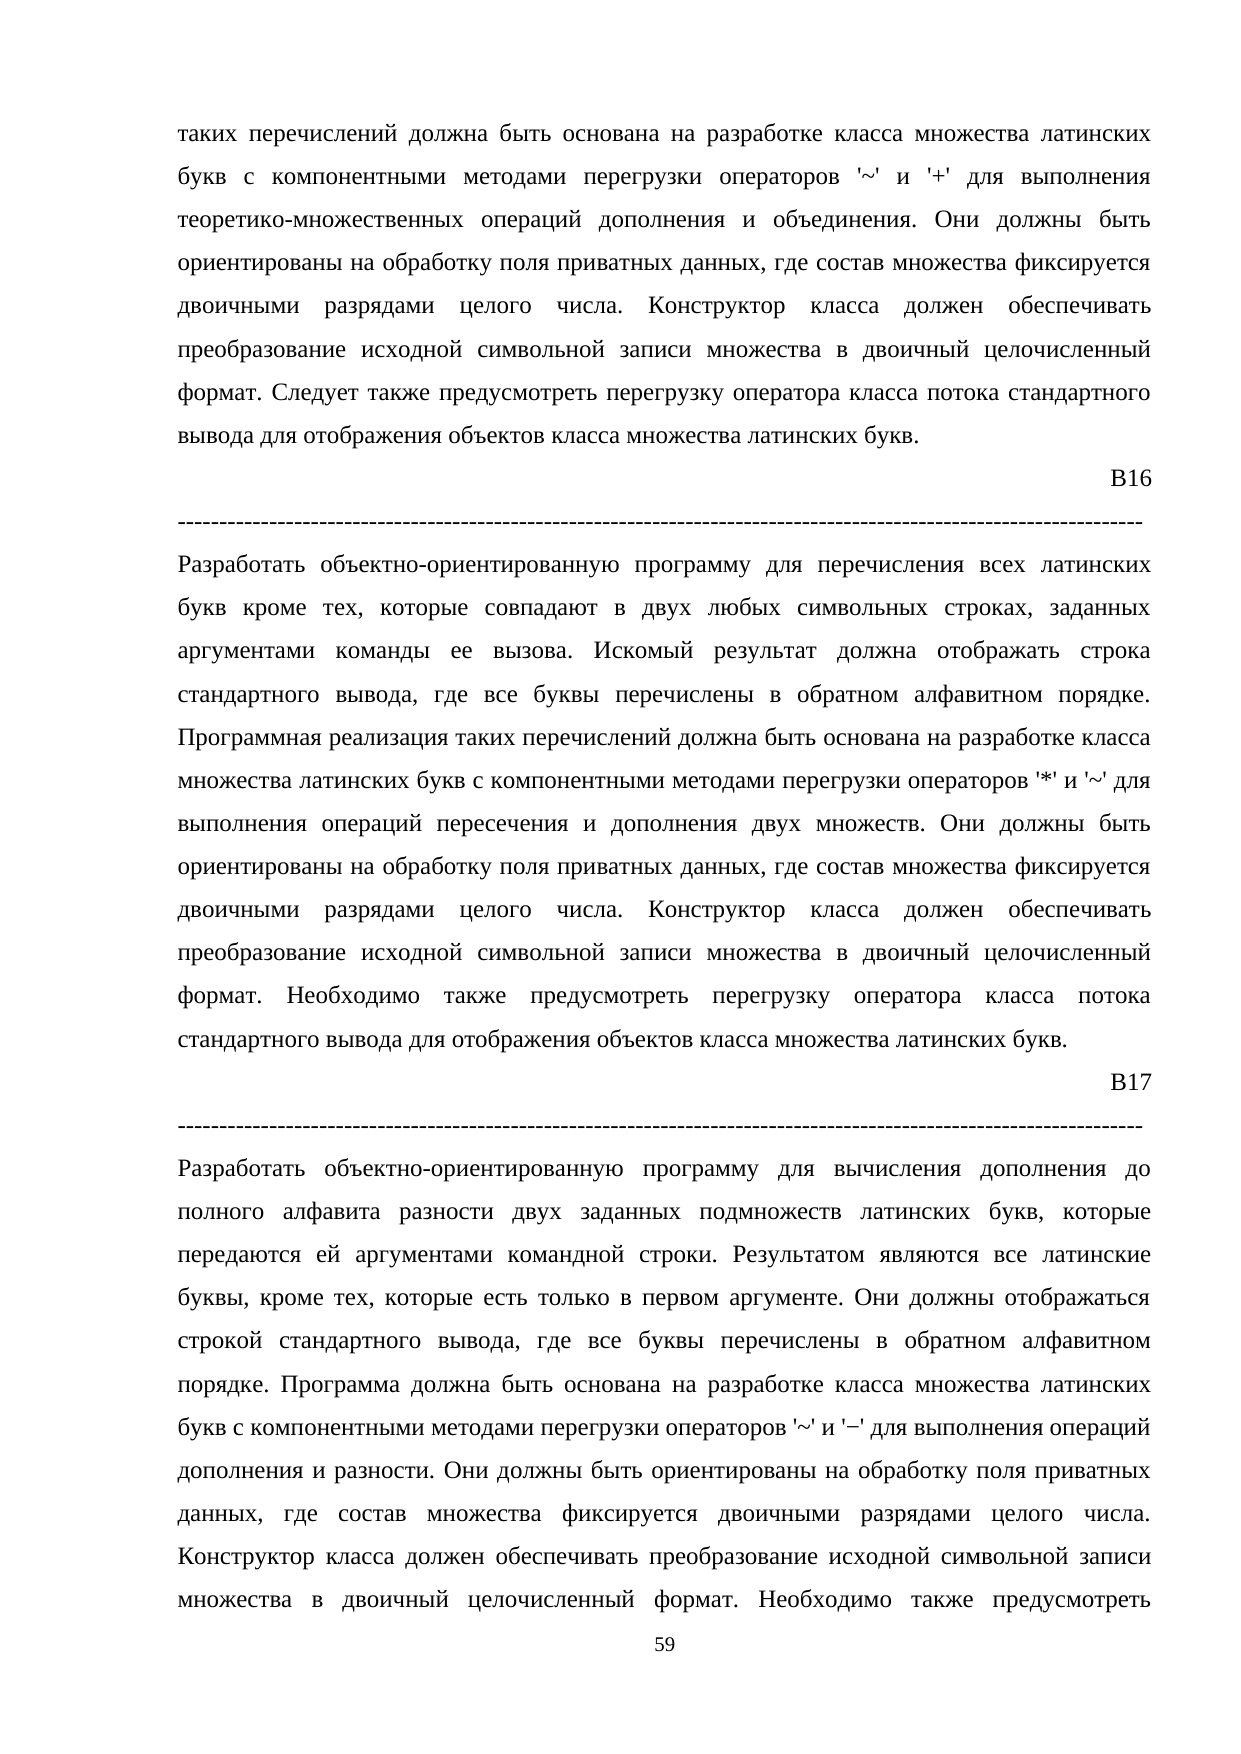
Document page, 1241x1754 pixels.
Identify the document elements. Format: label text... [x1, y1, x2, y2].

text -------------------------------------------------------------------------------------------------------------------- [177, 506, 1152, 535]
text -------------------------------------------------------------------------------------------------------------------- [177, 1110, 1152, 1139]
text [177, 1153, 1152, 1613]
text Разработать объектно-ориентированную программу для перечисления всех латинских букв кроме тех, которые совпадают в двух любых символьных строках, заданных аргументами команды ее вызова. Искомый результат должна отображать строка стандартного вывода, где все буквы перечислены в обратном алфавитном порядке. Программная реализация таких перечислений должна быть основана на разработке класса множества латинских букв с компонентными методами перегрузки операторов '*' и '~' для выполнения операций пересечения и дополнения двух множеств. Они должны быть ориентированы на обработку поля приватных данных, где состав множества фиксируется двоичными разрядами целого числа. Конструктор класса должен обеспечивать преобразование исходной символьной записи множества в двоичный целочисленный формат. Необходимо также предусмотреть перегрузку оператора класса потока стандартного вывода для отображения объектов класса множества латинских букв. [177, 549, 1152, 1052]
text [177, 118, 1152, 449]
text B17 [177, 1067, 1152, 1096]
text B16 [177, 463, 1152, 492]
